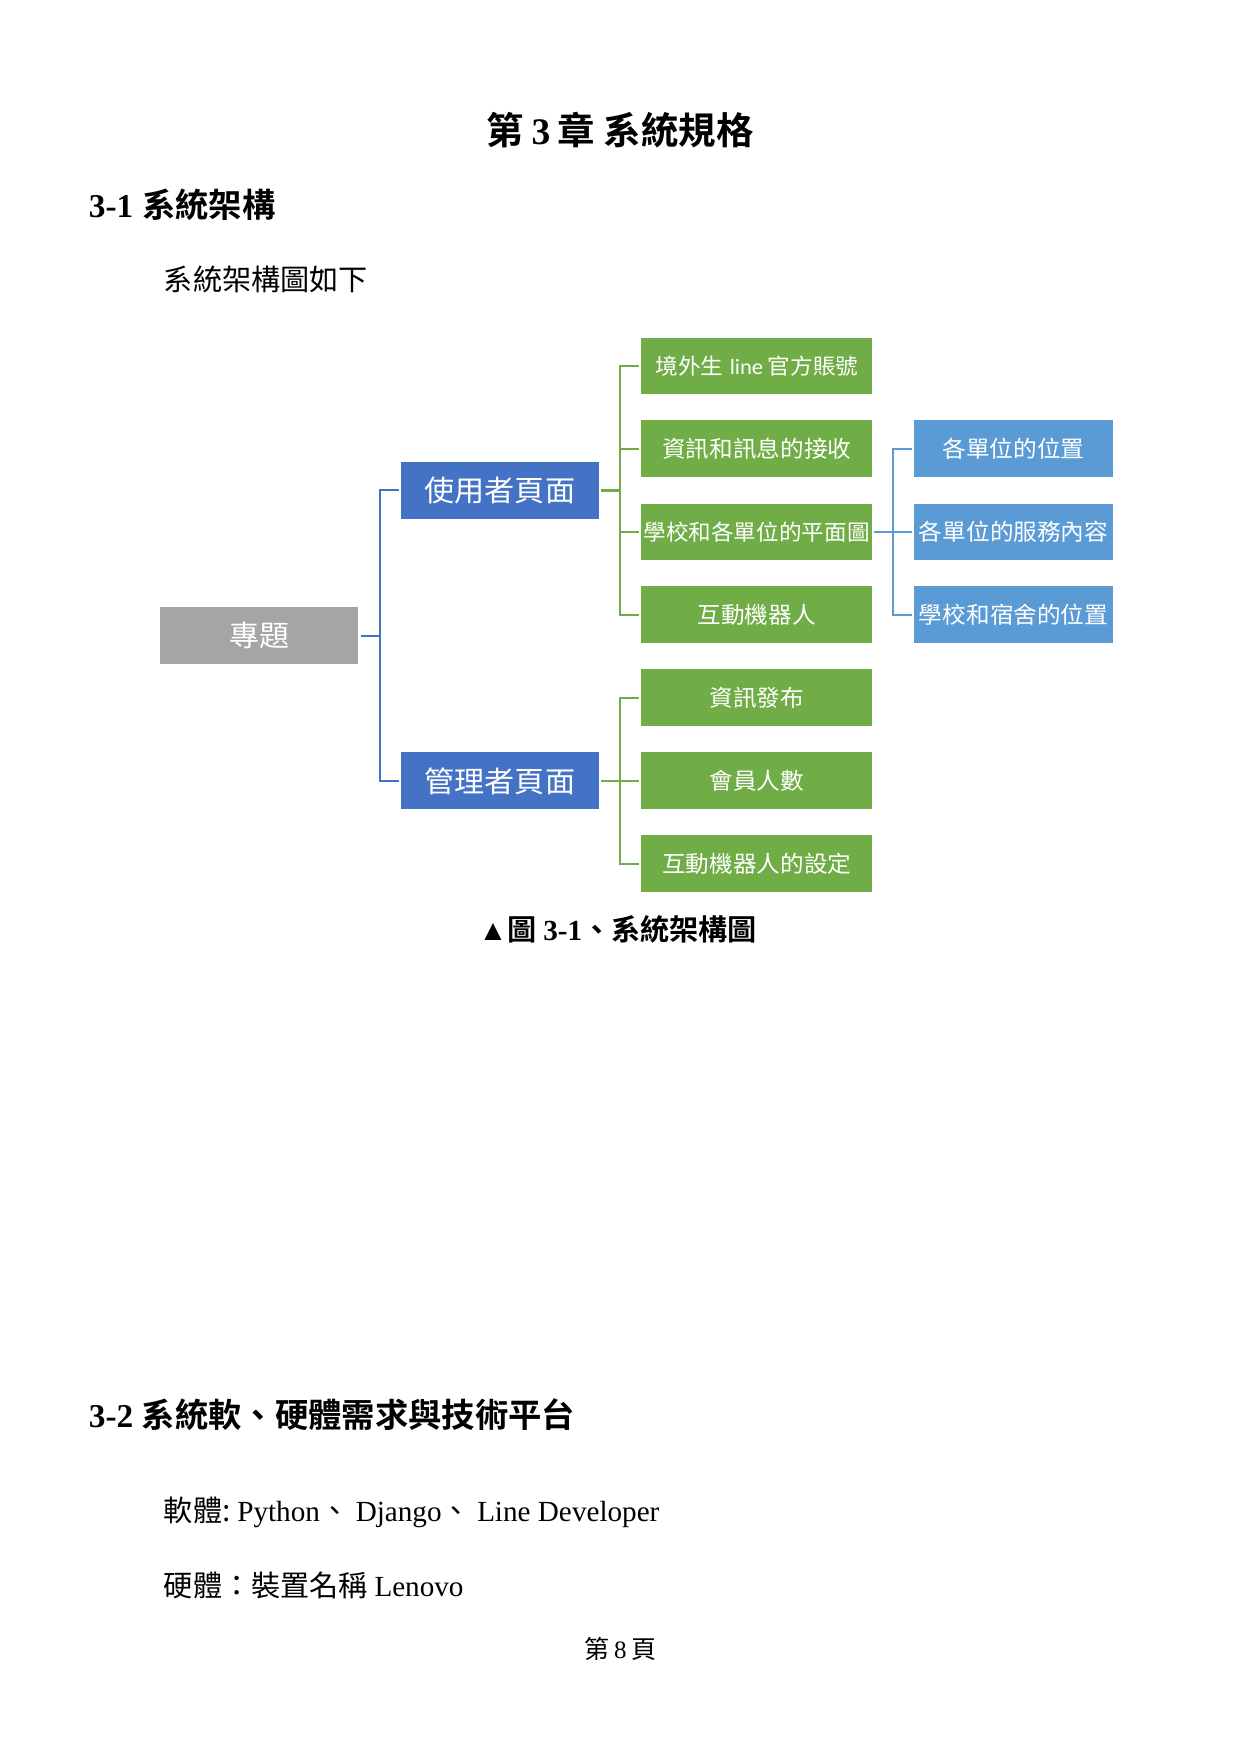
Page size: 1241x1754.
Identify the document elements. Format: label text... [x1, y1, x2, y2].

text 3-2 系統軟、硬體需求與技術平台 [89, 1375, 1152, 1450]
text 軟體: Python、 Django、 Line Developer [89, 1471, 1152, 1546]
text 第3章 系統規格 [89, 91, 1152, 166]
text 硬體：裝置名稱 Lenovo [89, 1546, 1152, 1621]
text 3-1 系統架構 [89, 166, 1152, 241]
text 系統架構圖如下 [89, 241, 1152, 316]
